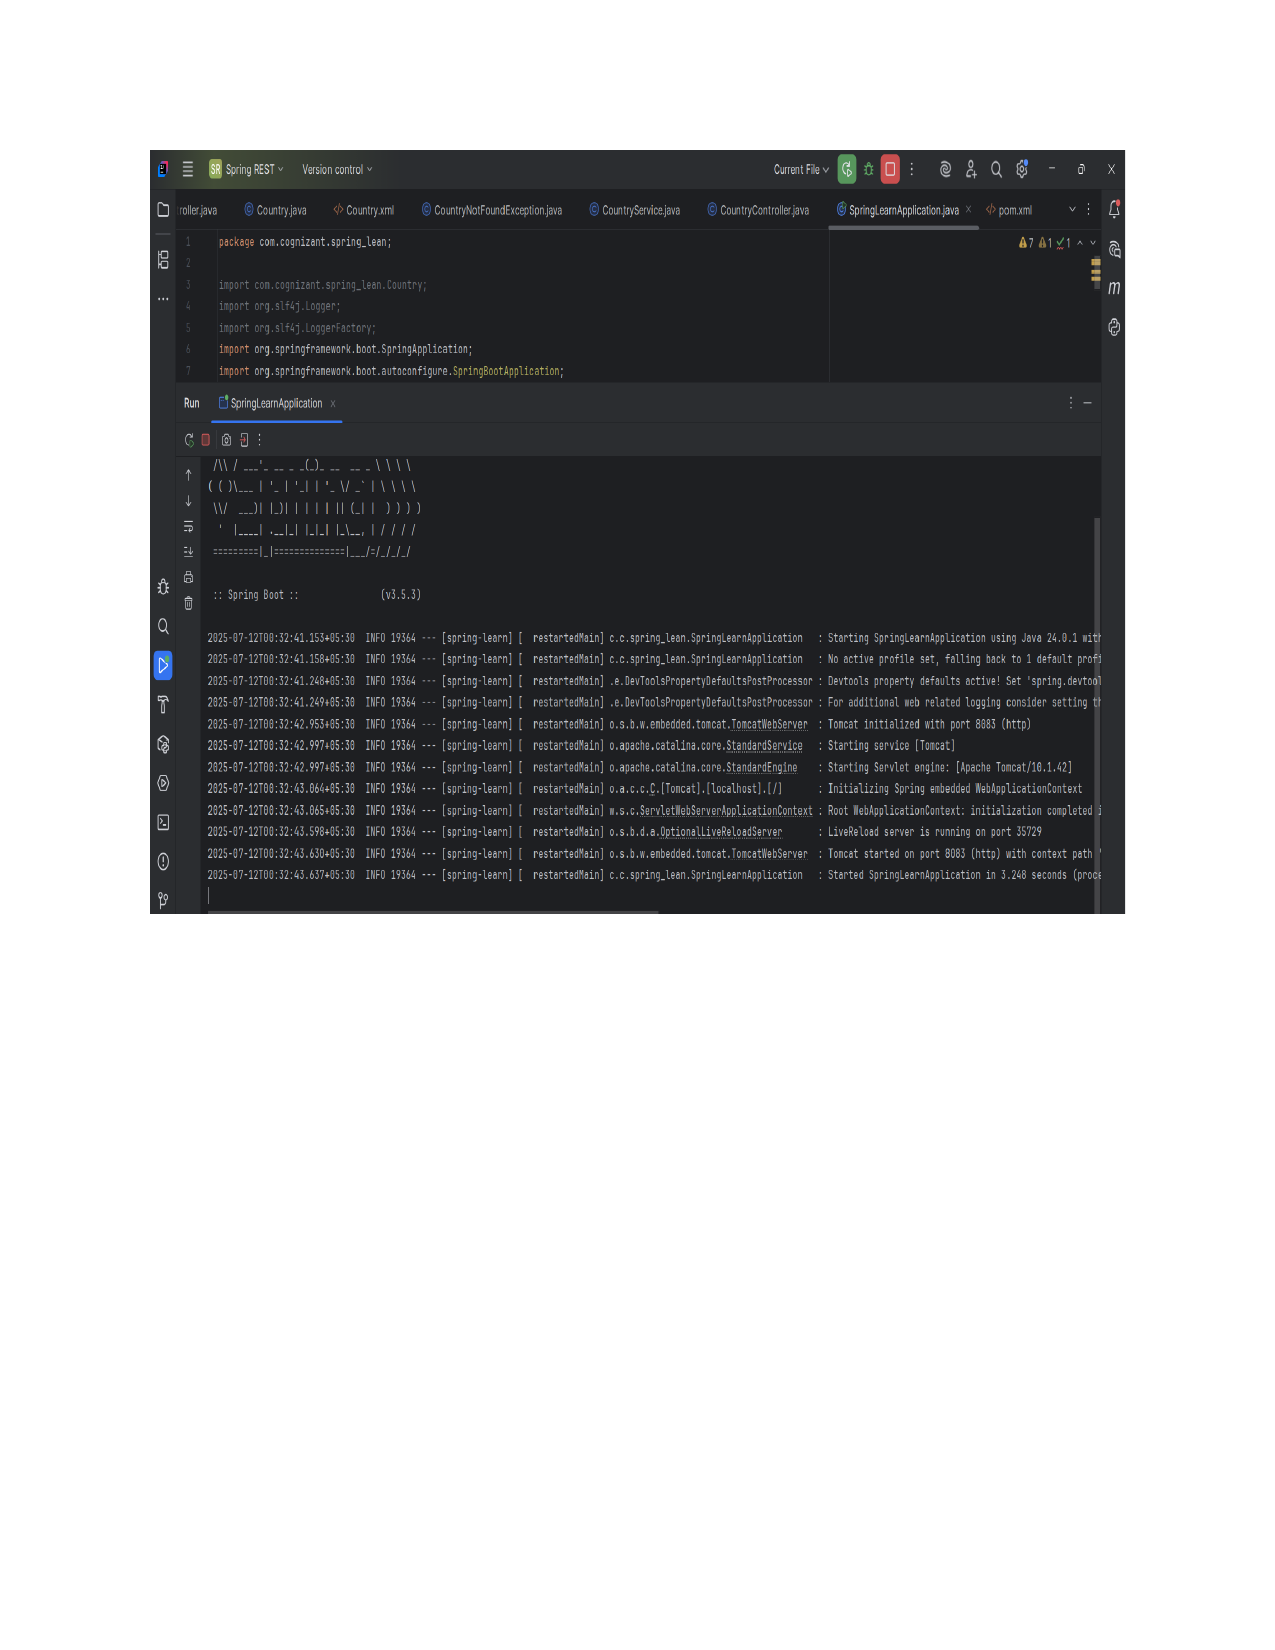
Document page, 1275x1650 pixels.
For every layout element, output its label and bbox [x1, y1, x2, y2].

picture [150, 150, 1125, 914]
